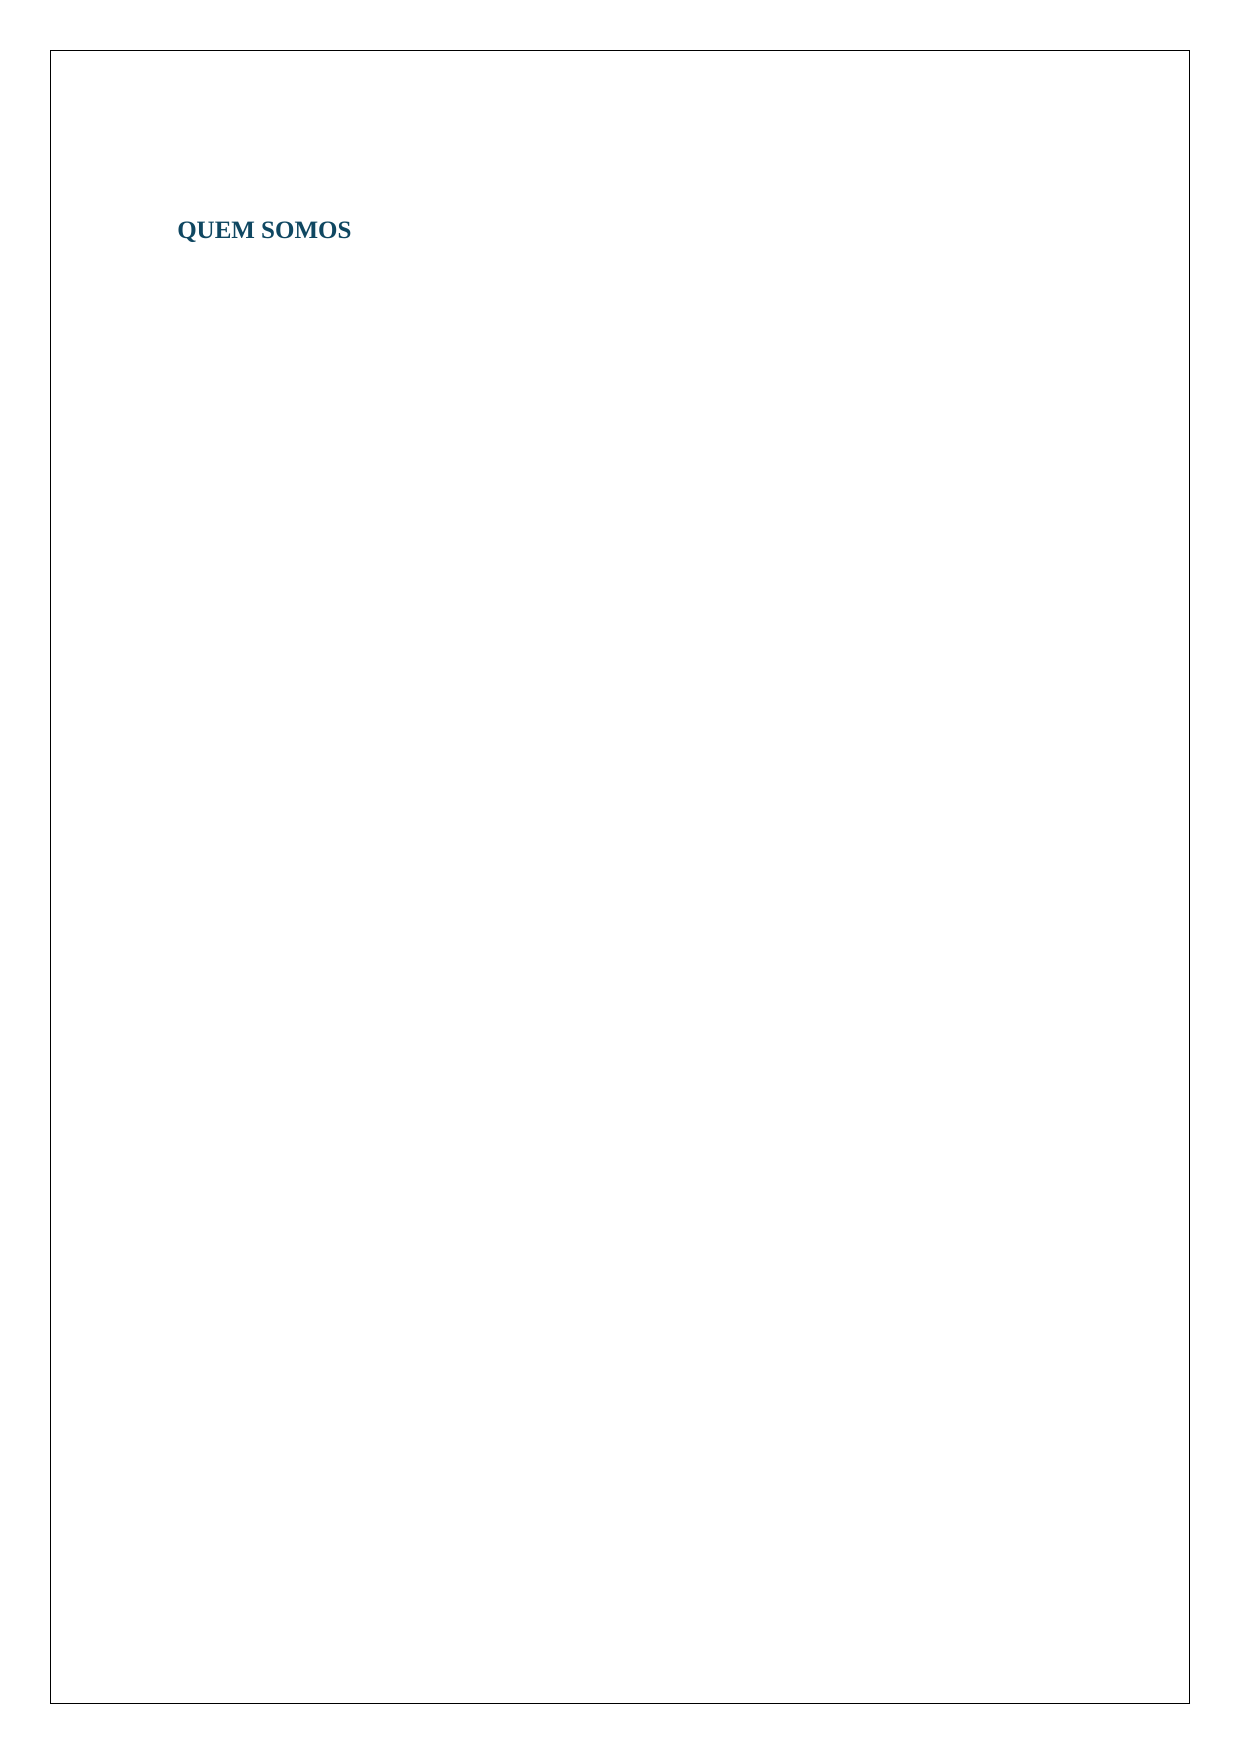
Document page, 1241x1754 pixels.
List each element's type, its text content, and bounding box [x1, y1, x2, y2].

subtitle QUEM SOMOS [177, 215, 1122, 243]
